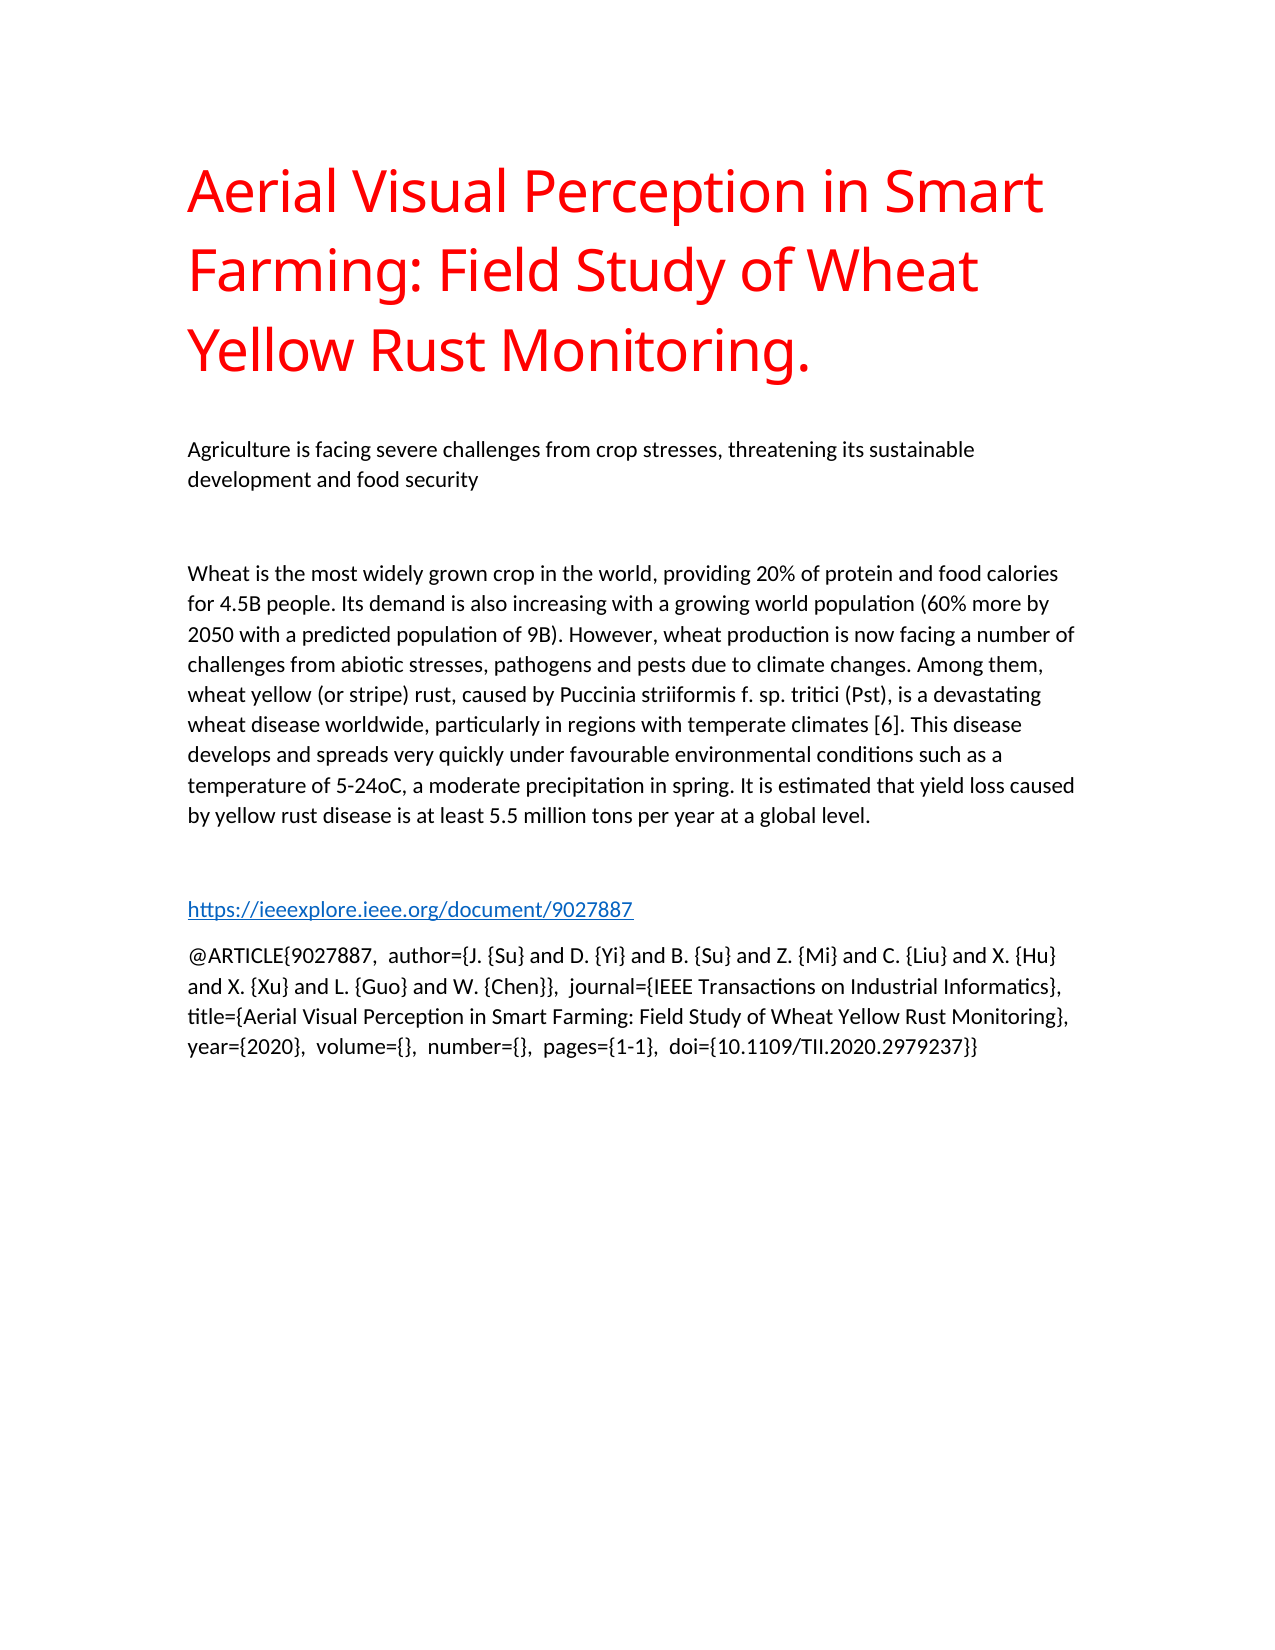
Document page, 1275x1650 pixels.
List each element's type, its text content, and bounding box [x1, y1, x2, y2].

text https://ieeexplore.ieee.org/document/9027887 [187, 895, 1087, 923]
text @ARTICLE{9027887, author={J. {Su} and D. {Yi} and B. {Su} and Z. {Mi} and C. {Liu} and X. {Hu} and X. {Xu} and L. {Guo} and W. {Chen}}, journal={IEEE Transactions on Industrial Informatics}, title={Aerial Visual Perception in Smart Farming: Field Study of Wheat Yellow Rust Monitoring}, year={2020}, volume={}, number={}, pages={1-1}, doi={10.1109/TII.2020.2979237}} [187, 942, 1087, 1060]
title Aerial Visual Perception in Smart Farming: Field Study of Wheat Yellow Rust Monitoring. [187, 150, 1087, 388]
text Agriculture is facing severe challenges from crop stresses, threatening its sustainable development and food security [187, 435, 1087, 493]
text Wheat is the most widely grown crop in the world, providing 20% of protein and food calories for 4.5B people. Its demand is also increasing with a growing world population (60% more by 2050 with a predicted population of 9B). However, wheat production is now facing a number of challenges from abiotic stresses, pathogens and pests due to climate changes. Among them, wheat yellow (or stripe) rust, caused by Puccinia striiformis f. sp. tritici (Pst), is a devastating wheat disease worldwide, particularly in regions with temperate climates [6]. This disease develops and spreads very quickly under favourable environmental conditions such as a temperature of 5-24oC, a moderate precipitation in spring. It is estimated that yield loss caused by yellow rust disease is at least 5.5 million tons per year at a global level. [187, 559, 1087, 829]
